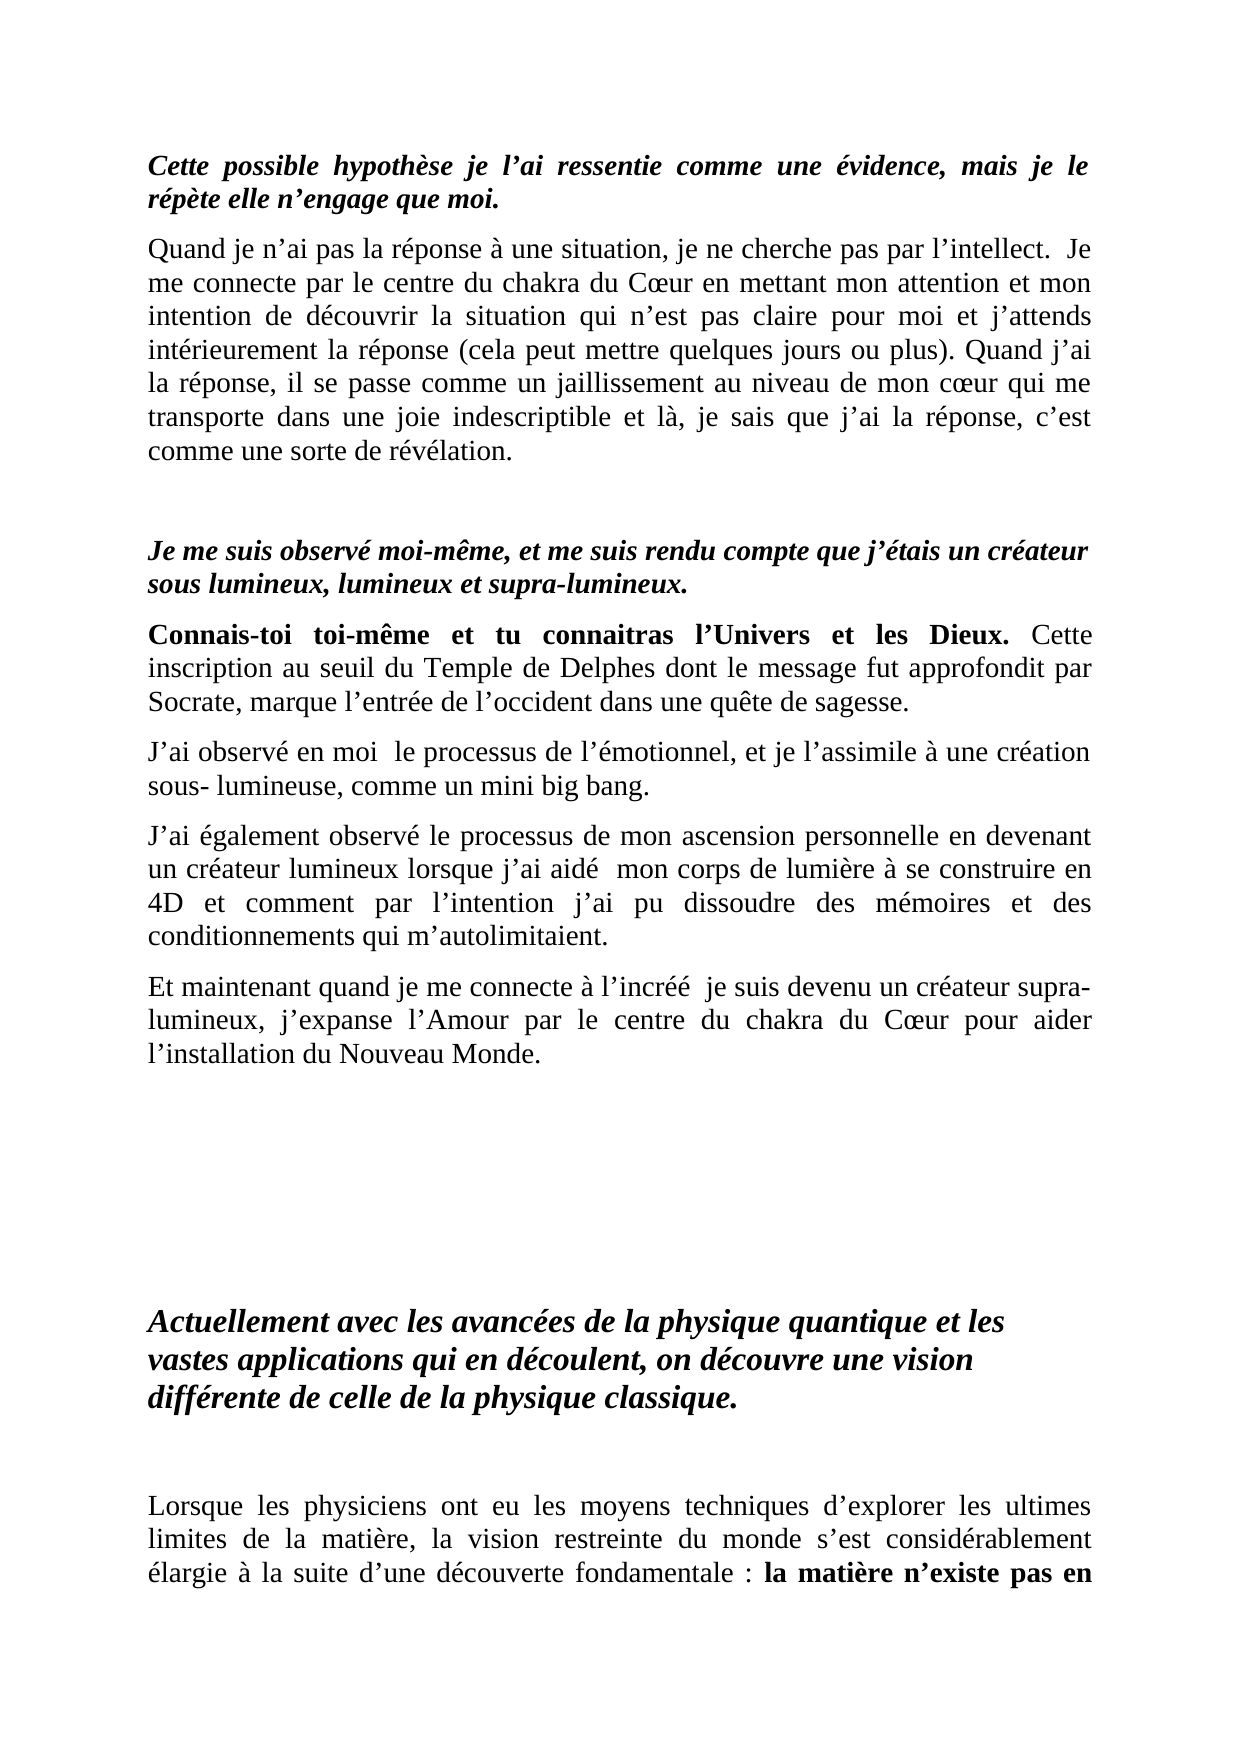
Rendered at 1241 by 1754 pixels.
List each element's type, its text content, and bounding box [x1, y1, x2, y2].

text Actuellement avec les avancées de la physique quantique et les vastes applications qui en découlent, on découvre une vision différente de celle de la physique classique. [148, 1301, 1093, 1416]
text Je me suis observé moi-même, et me suis rendu compte que j’étais un créateur sous lumineux, lumineux et supra-lumineux. [148, 533, 1093, 600]
text Et maintenant quand je me connecte à l’incréé je suis devenu un créateur supra-lumineux, j’expanse l’Amour par le centre du chakra du Cœur pour aider l’installation du Nouveau Monde. [148, 969, 1093, 1069]
text Quand je n’ai pas la réponse à une situation, je ne cherche pas par l’intellect. Je me connecte par le centre du chakra du Cœur en mettant mon attention et mon intention de découvrir la situation qui n’est pas claire pour moi et j’attends intérieurement la réponse (cela peut mettre quelques jours ou plus). Quand j’ai la réponse, il se passe comme un jaillissement au niveau de mon cœur qui me transporte dans une joie indescriptible et là, je sais que j’ai la réponse, c’est comme une sorte de révélation. [148, 231, 1093, 466]
text Connais-toi toi-même et tu connaitras l’Univers et les Dieux. Cette inscription au seuil du Temple de Delphes dont le message fut approfondit par Socrate, marque l’entrée de l’occident dans une quête de sagesse. [148, 617, 1093, 717]
text J’ai observé en moi le processus de l’émotionnel, et je l’assimile à une création sous- lumineuse, comme un mini big bang. [148, 734, 1093, 801]
text Cette possible hypothèse je l’ai ressentie comme une évidence, mais je le répète elle n’engage que moi. [148, 148, 1093, 215]
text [148, 1488, 1093, 1588]
text J’ai également observé le processus de mon ascension personnelle en devenant un créateur lumineux lorsque j’ai aidé mon corps de lumière à se construire en 4D et comment par l’intention j’ai pu dissoudre des mémoires et des conditionnements qui m’autolimitaient. [148, 818, 1093, 952]
